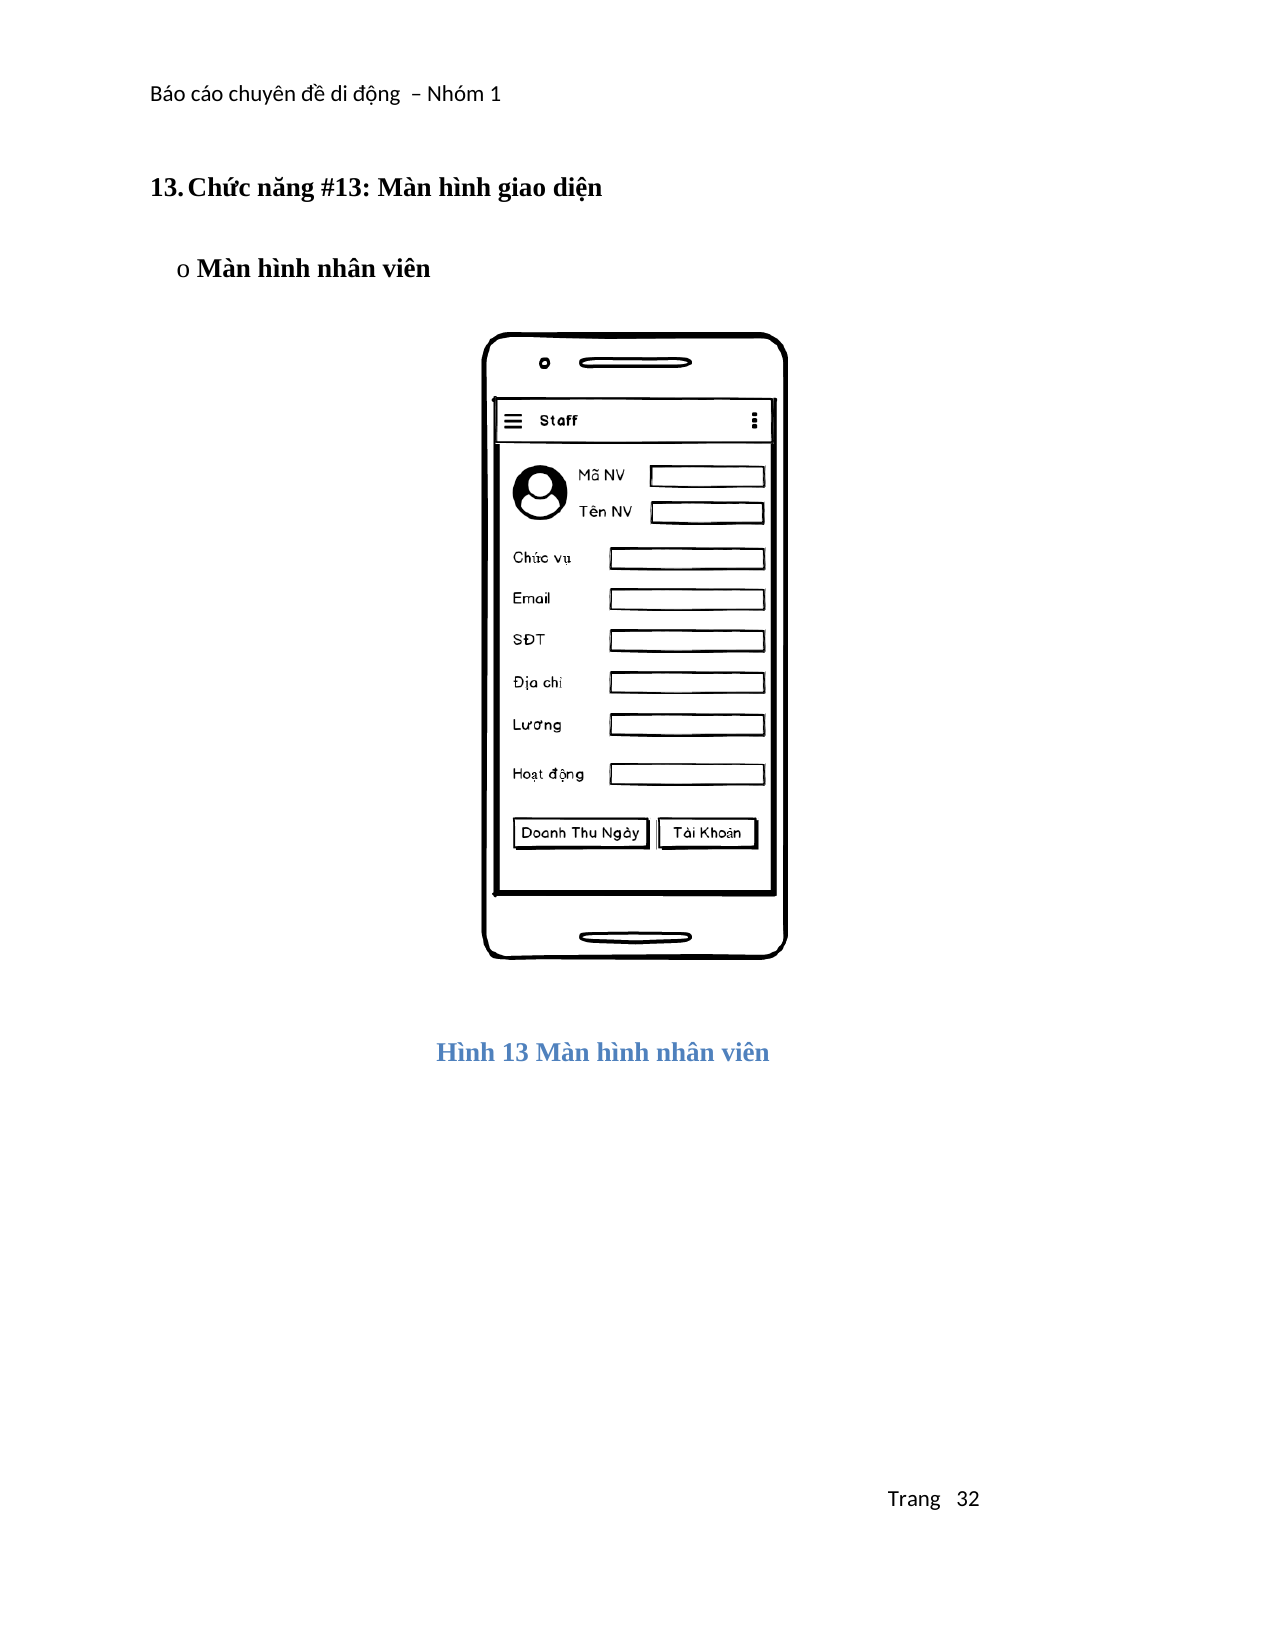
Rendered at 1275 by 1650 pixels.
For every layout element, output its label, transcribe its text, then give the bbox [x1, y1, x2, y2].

text Hình 13 Màn hình nhân viên [225, 1036, 981, 1067]
list Chức năng #13: Màn hình giao diện [150, 171, 797, 202]
text o Màn hình nhân viên [176, 252, 797, 283]
picture [375, 332, 907, 989]
